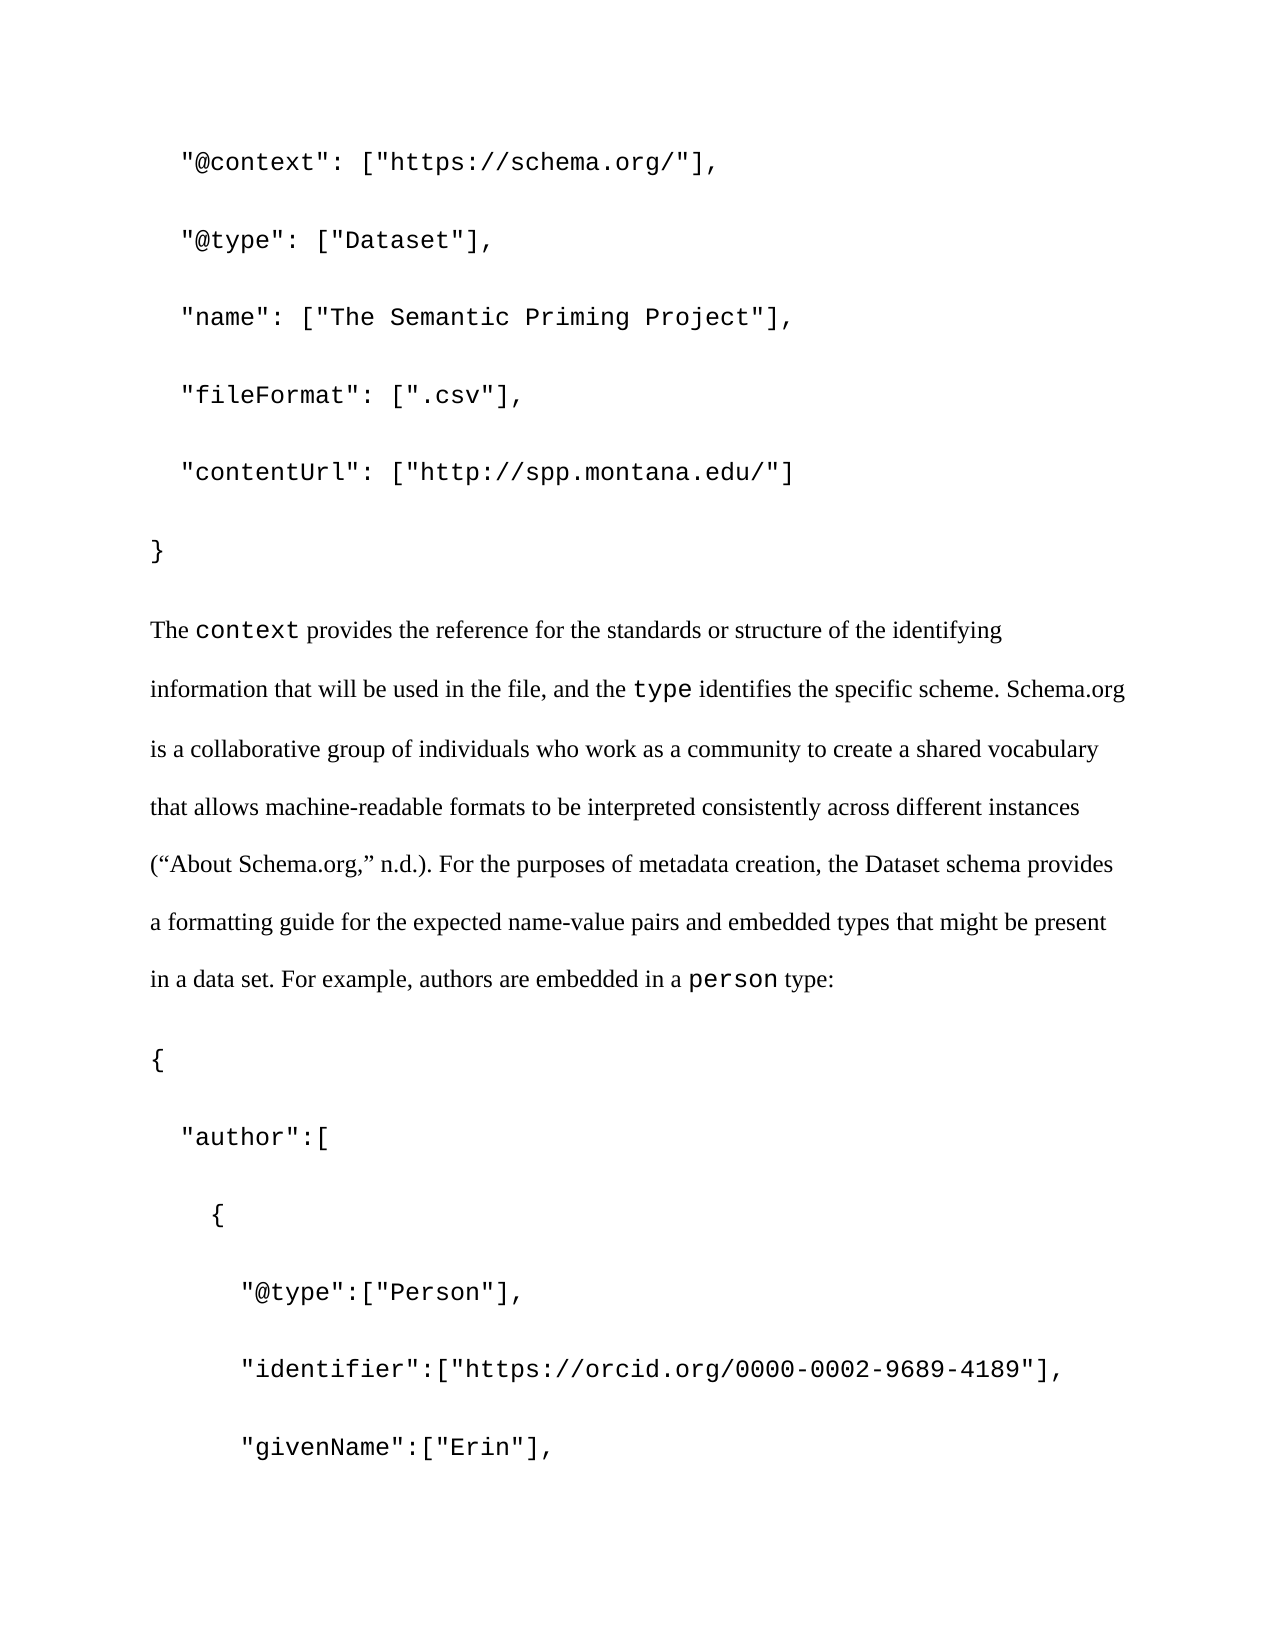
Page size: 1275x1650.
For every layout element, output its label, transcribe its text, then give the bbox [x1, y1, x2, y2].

text "fileFormat": [".csv"], [150, 382, 1125, 411]
text "identifier":["https://orcid.org/0000-0002-9689-4189"], [150, 1357, 1125, 1385]
text { [150, 1047, 1125, 1075]
text "contentUrl": ["http://spp.montana.edu/"] [150, 460, 1125, 488]
text "@type": ["Dataset"], [150, 227, 1125, 256]
text "@context": ["https://schema.org/"], [150, 150, 1125, 178]
text "givenName":["Erin"], [150, 1434, 1125, 1462]
text "author":[ [150, 1124, 1125, 1152]
text { [150, 1202, 1125, 1230]
text The context provides the reference for the standards or structure of the identifying information that will be used in the file, and the type identifies the specific scheme. Schema.org is a collaborative group of individuals who work as a community to create a shared vocabulary that allows machine-readable formats to be interpreted consistently across different instances (“About Schema.org,” n.d.). For the purposes of metadata creation, the Dataset schema provides a formatting guide for the expected name-value pairs and embedded types that might be present in a data set. For example, authors are embedded in a person type: [150, 615, 1125, 995]
text "name": ["The Semantic Priming Project"], [150, 305, 1125, 333]
text "@type":["Person"], [150, 1279, 1125, 1307]
text } [150, 537, 1125, 566]
